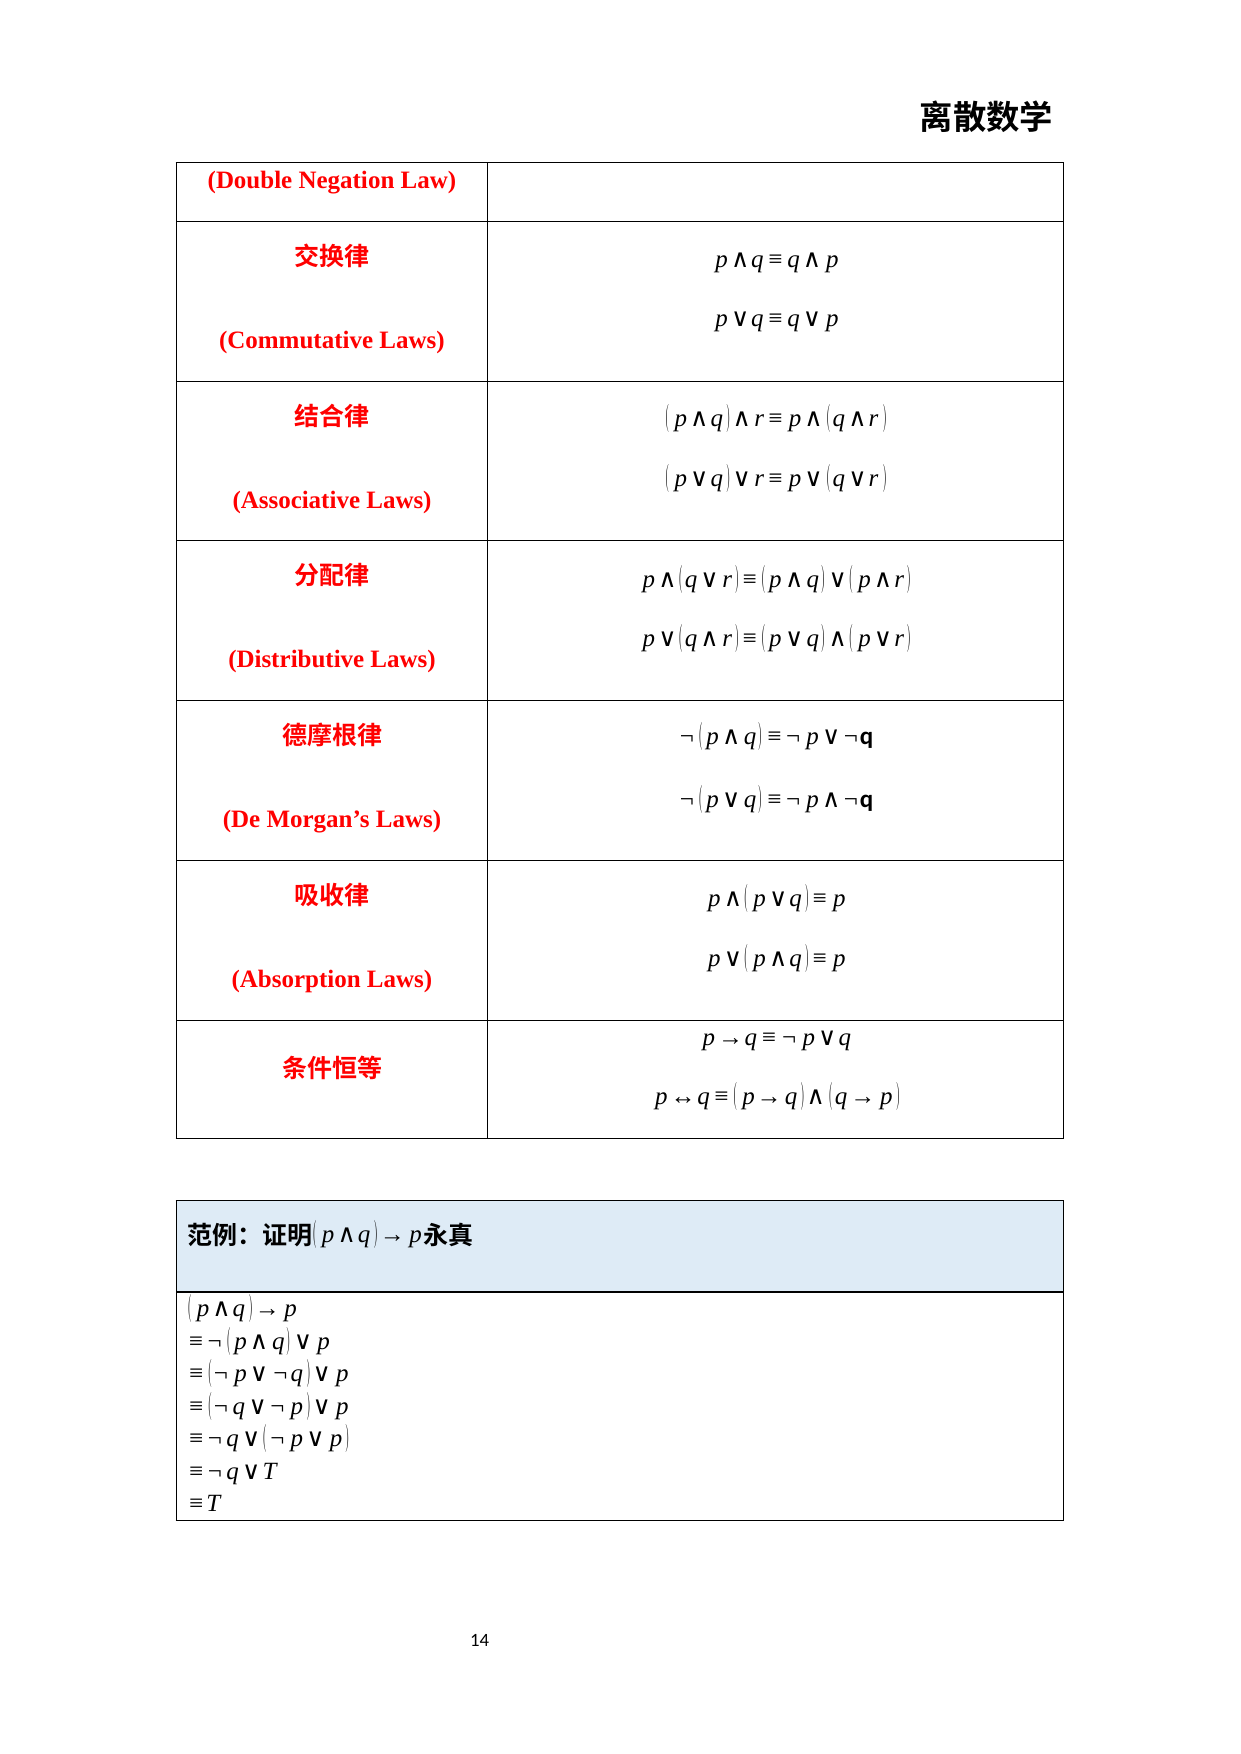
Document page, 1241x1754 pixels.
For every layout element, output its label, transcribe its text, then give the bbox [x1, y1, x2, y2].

table_cell [177, 1293, 1063, 1520]
table_cell 条件恒等 [177, 1021, 487, 1138]
table_cell 吸收律 (Absorption Laws) [177, 861, 487, 1020]
table_cell 结合律 (Associative Laws) [177, 382, 487, 540]
table_cell [488, 382, 1063, 540]
table_cell [488, 163, 1063, 221]
table_cell 分配律 (Distributive Laws) [177, 541, 487, 700]
table_header 范例：证明永真 [177, 1201, 1063, 1291]
table_cell [488, 541, 1063, 700]
table_cell q q [488, 701, 1063, 860]
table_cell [177, 163, 487, 221]
table_cell 德摩根律 (De Morgan’s Laws) [177, 701, 487, 860]
table_cell [488, 1021, 1063, 1138]
table_cell [488, 861, 1063, 1020]
table_cell 交换律 (Commutative Laws) [177, 222, 487, 381]
table_cell [488, 222, 1063, 381]
